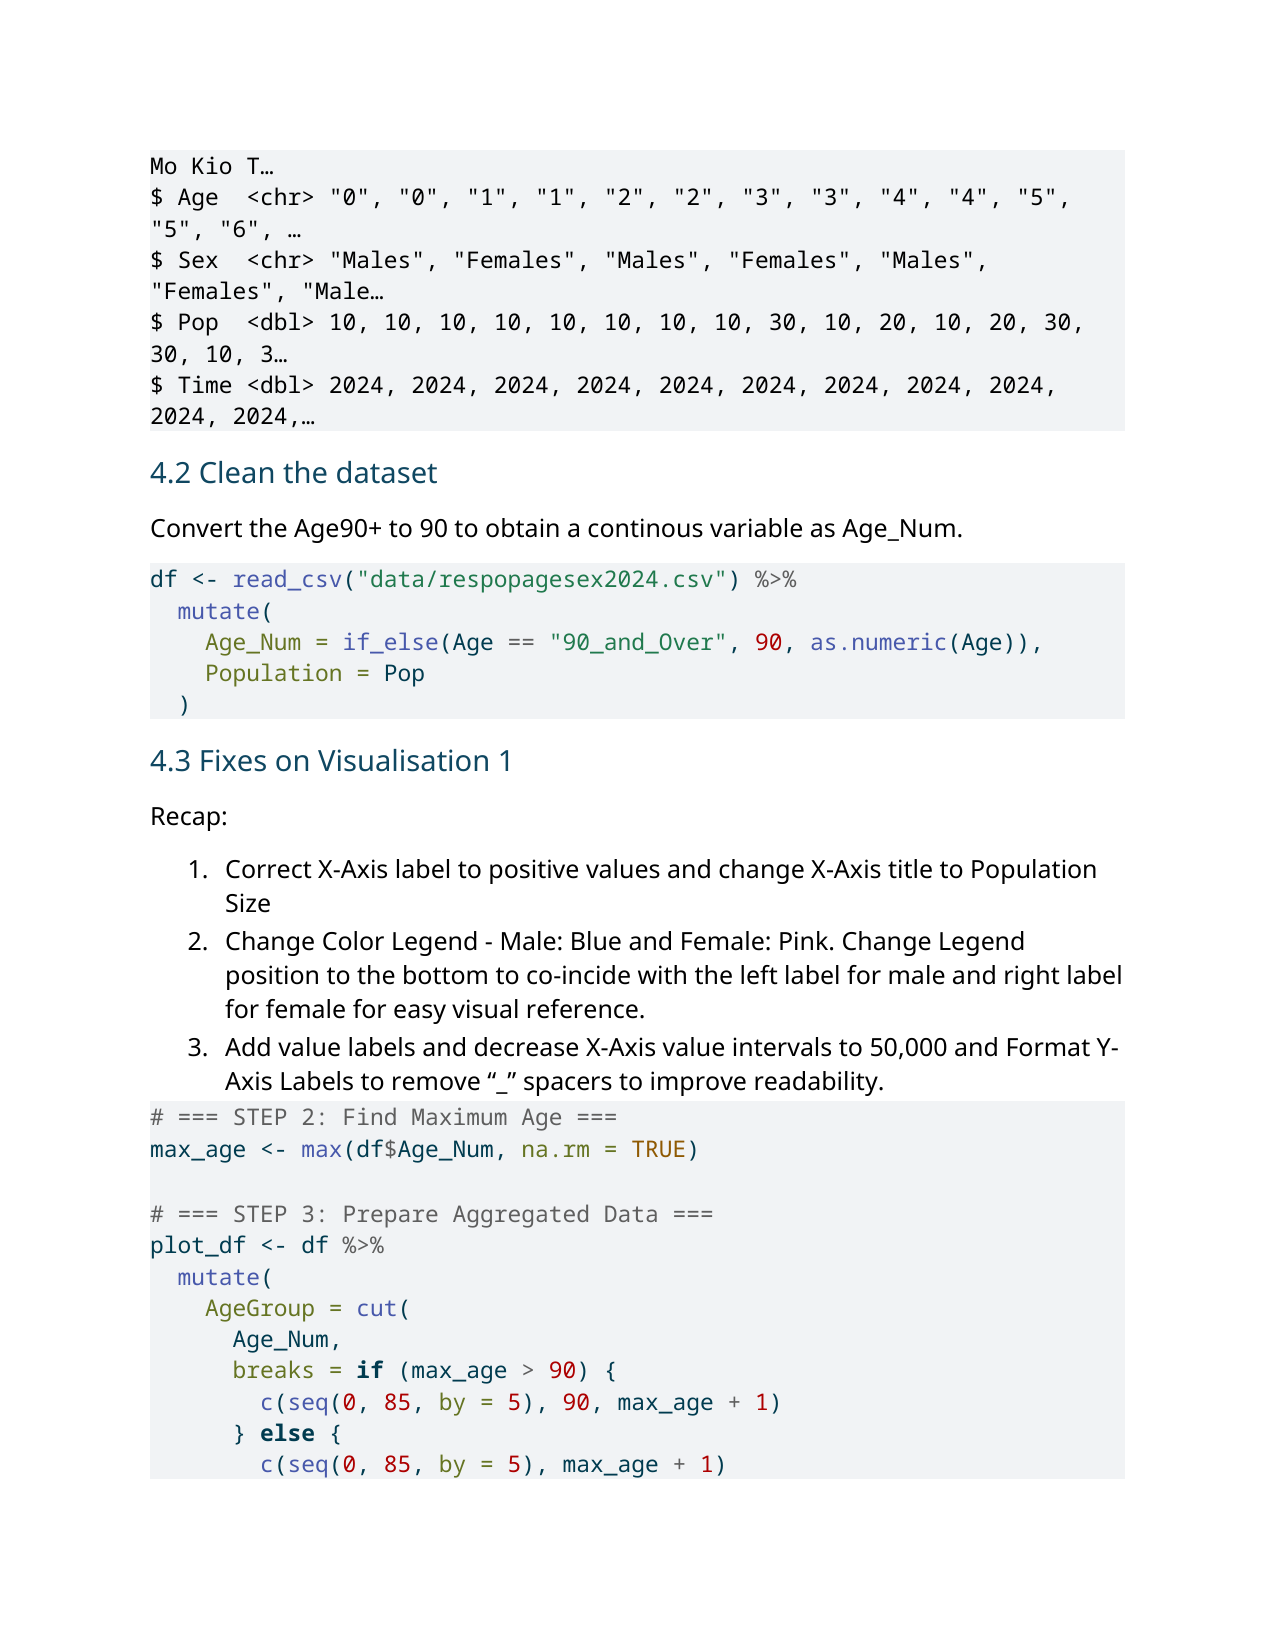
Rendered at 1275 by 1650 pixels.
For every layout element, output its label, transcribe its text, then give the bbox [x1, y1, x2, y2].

list Correct X-Axis label to positive values and change X-Axis title to Population Size [187, 852, 1125, 920]
list Add value labels and decrease X-Axis value intervals to 50,000 and Format Y-Axis Labels to remove “_” spacers to improve readability. [187, 1029, 1125, 1098]
text df <- read_csv("data/respopagesex2024.csv") %>% mutate( Age_Num = if_else(Age == "90_and_Over", 90, as.numeric(Age)), Population = Pop ) [150, 563, 1125, 719]
subtitle 4.2 Clean the dataset [150, 452, 1125, 492]
list Change Color Legend - Male: Blue and Female: Pink. Change Legend position to the bottom to co-incide with the left label for male and right label for female for easy visual reference. [187, 923, 1125, 1026]
text Convert the Age90+ to 90 to obtain a continous variable as Age_Num. [150, 511, 1125, 544]
text Recap: [150, 799, 1125, 833]
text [150, 150, 1125, 431]
subtitle 4.3 Fixes on Visualisation 1 [150, 740, 1125, 780]
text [150, 1101, 1125, 1479]
